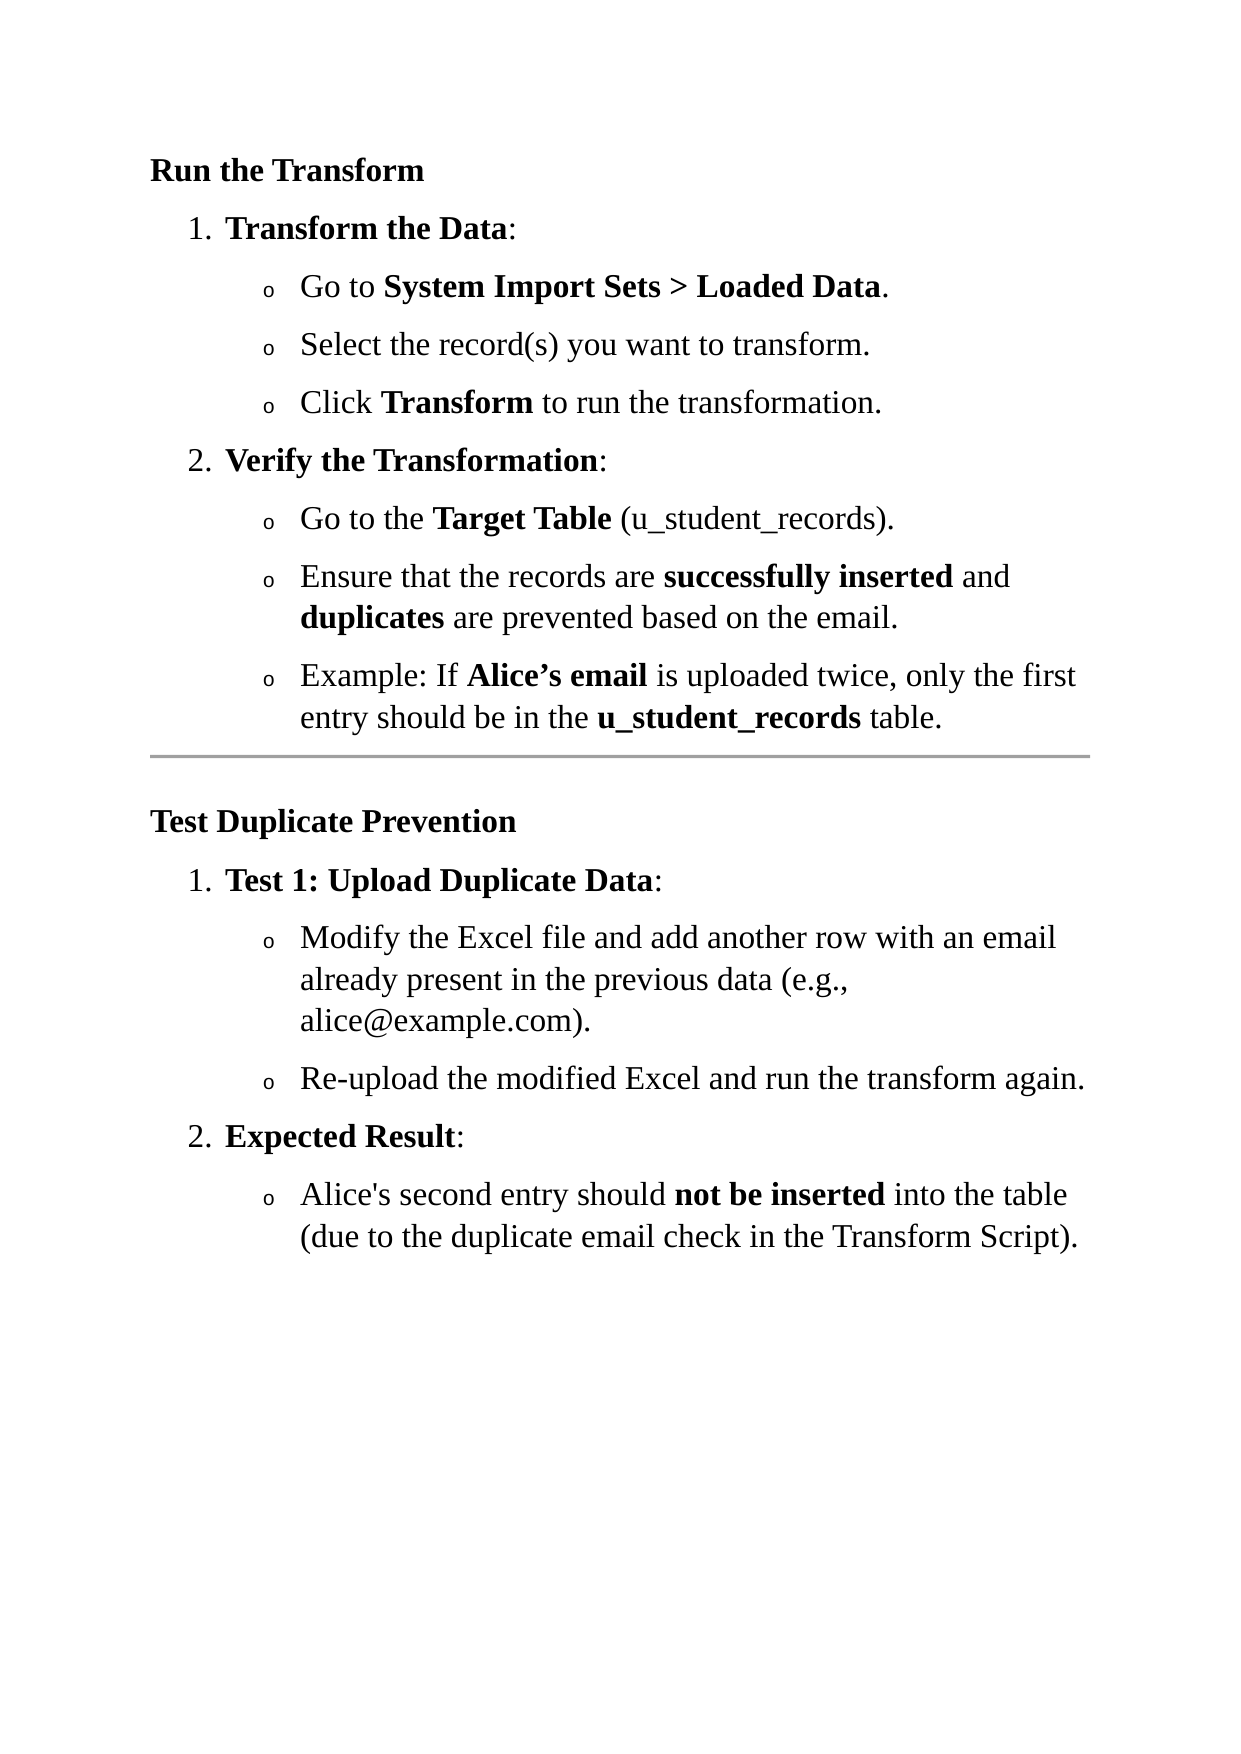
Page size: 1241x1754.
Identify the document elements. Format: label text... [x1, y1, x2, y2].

list Test 1: Upload Duplicate Data: [187, 860, 1090, 898]
list Go to the Target Table (u_student_records). [262, 498, 1090, 536]
list Expected Result: [187, 1117, 1090, 1155]
list Click Transform to run the transformation. [262, 382, 1090, 420]
list Modify the Excel file and add another row with an email already present in the previous data (e.g., alice@example.com). [262, 918, 1090, 1039]
list Alice's second entry should not be inserted into the table (due to the duplicate email check in the Transform Script). [262, 1174, 1090, 1254]
list Select the record(s) you want to transform. [262, 324, 1090, 362]
list Re-upload the modified Excel and run the transform again. [262, 1058, 1090, 1097]
list Example: If Alice’s email is uploaded twice, only the first entry should be in the u_student_records table. [262, 656, 1090, 735]
list Verify the Transformation: [187, 440, 1090, 478]
list Go to System Import Sets > Loaded Data. [262, 266, 1090, 304]
text Run the Transform [150, 150, 1090, 188]
list Transform the Data: [187, 208, 1090, 246]
text Test Duplicate Prevention [150, 802, 1090, 840]
list Ensure that the records are successfully inserted and duplicates are prevented based on the email. [262, 556, 1090, 636]
